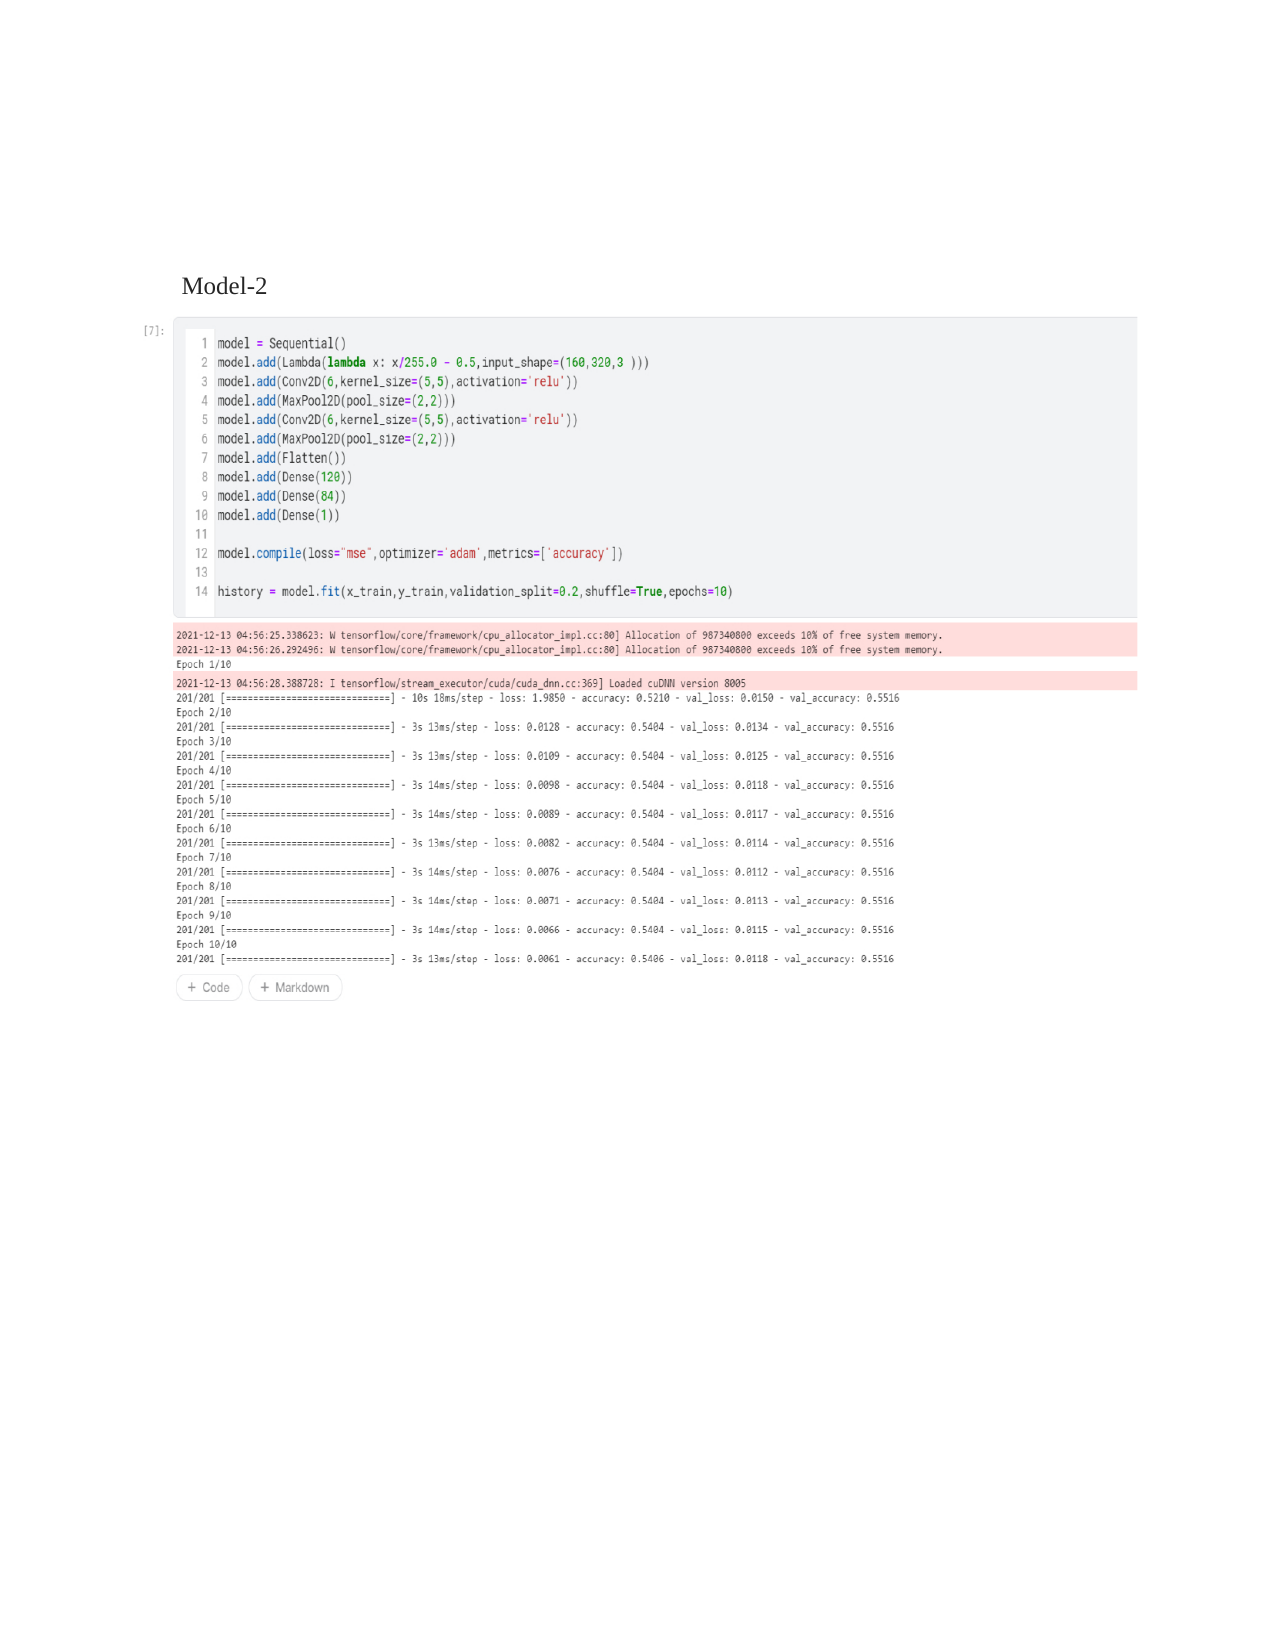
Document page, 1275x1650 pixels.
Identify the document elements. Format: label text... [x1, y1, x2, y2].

text Model-2 [138, 271, 1137, 299]
picture [137, 307, 1138, 1003]
